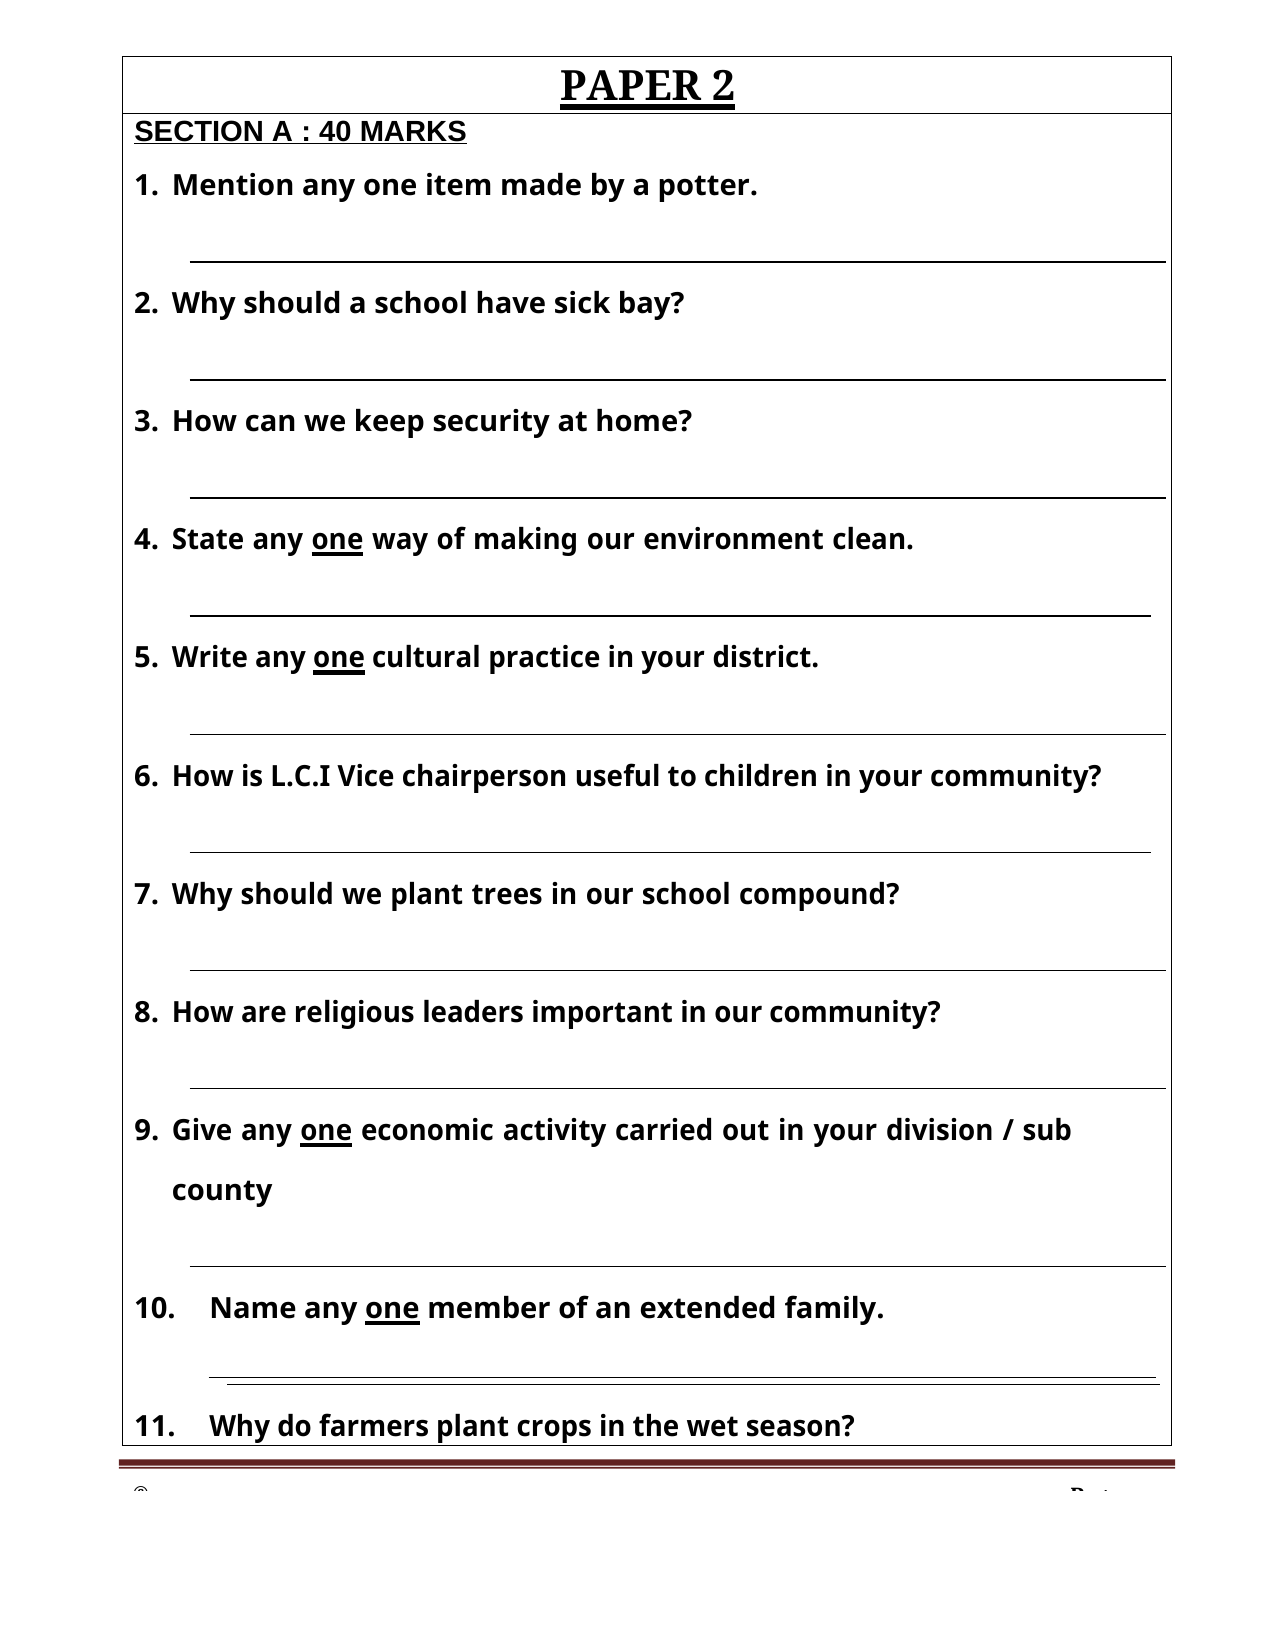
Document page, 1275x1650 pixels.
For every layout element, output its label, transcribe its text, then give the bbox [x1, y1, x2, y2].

table_cell SECTION A : 40 MARKS Mention any one item made by a potter. Why should a school have sick bay? How can we keep security at home? State any one way of making our environment clean. Write any one cultural practice in your district. How is L.C.I Vice chairperson useful to children in your community? Why should we plant trees in our school compound? How are religious leaders important in our community? Give any one economic activity carried out in your division / sub county Name any one member of an extended family. Why do farmers plant crops in the wet season? [123, 114, 1171, 1445]
table_header PAPER 2 [123, 57, 1171, 112]
